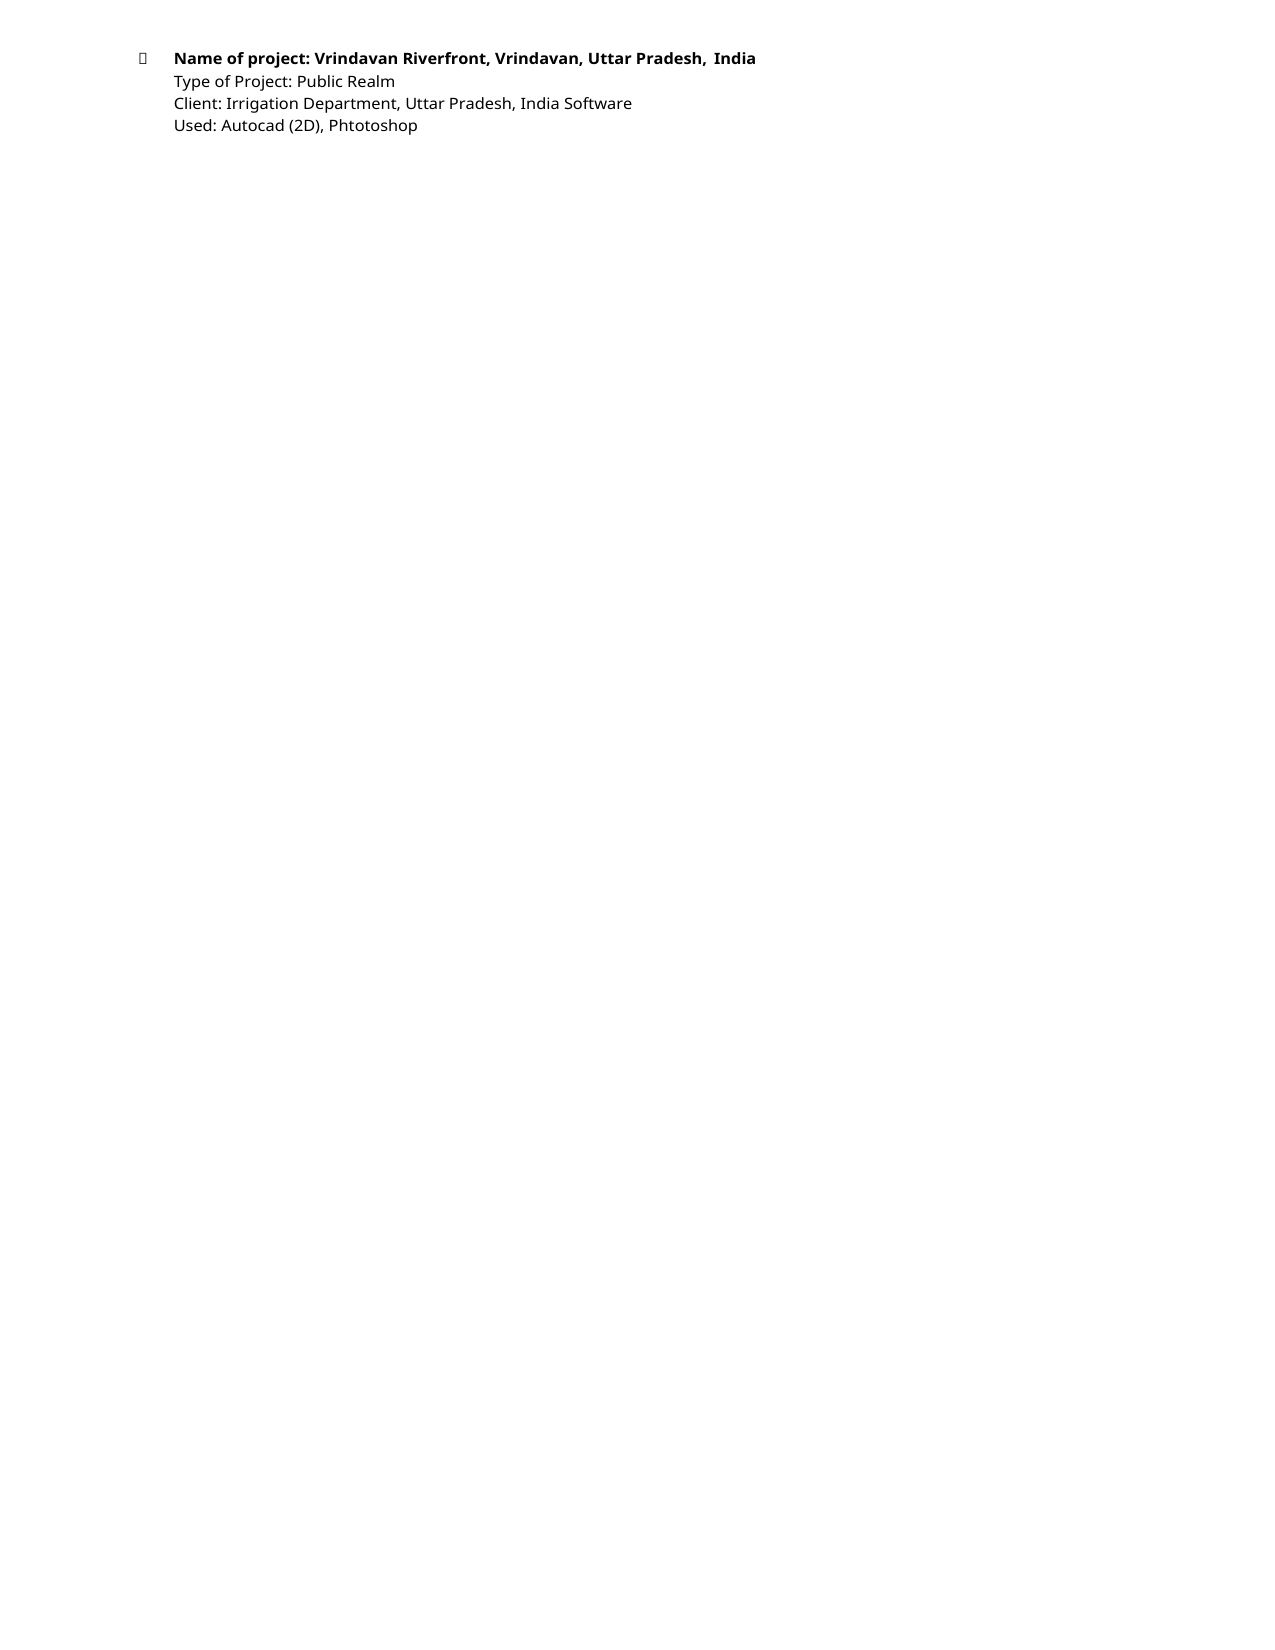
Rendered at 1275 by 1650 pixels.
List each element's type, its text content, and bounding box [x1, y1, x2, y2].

text Client: Irrigation Department, Uttar Pradesh, India Software Used: Autocad (2D), Phtotoshop [173, 93, 665, 136]
subtitle  Name of project: Vrindavan Riverfront, Vrindavan, Uttar Pradesh, India [138, 48, 1150, 69]
text Type of Project: Public Realm [173, 71, 1150, 92]
